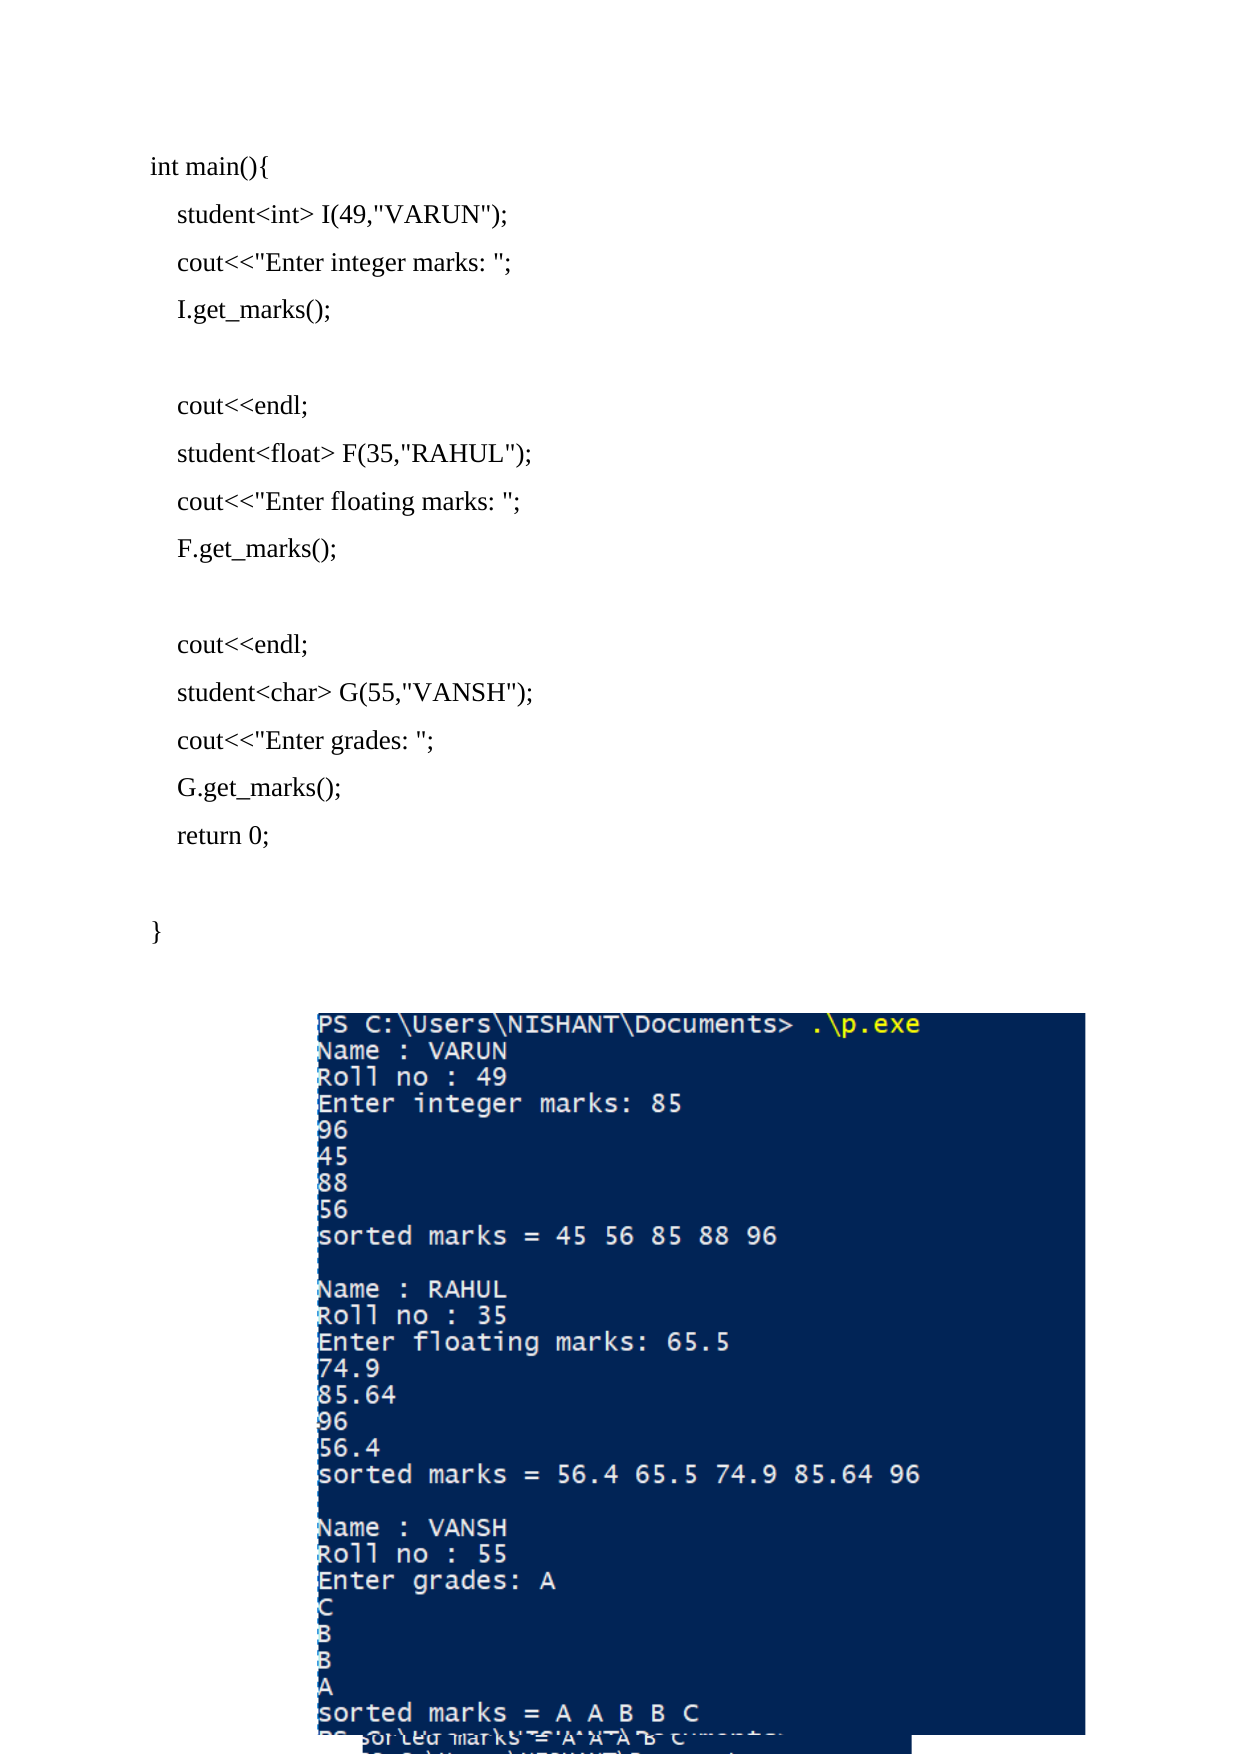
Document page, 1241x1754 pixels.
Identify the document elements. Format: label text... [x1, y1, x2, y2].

text student<char> G(55,"VANSH"); [150, 676, 1090, 707]
text F.get_marks(); [150, 532, 1090, 564]
text return 0; [150, 819, 1090, 851]
text int main(){ [150, 150, 1090, 181]
text student<float> F(35,"RAHUL"); [150, 437, 1090, 468]
picture [316, 1013, 1085, 1754]
text student<int> I(49,"VARUN"); [150, 198, 1090, 229]
text cout<<"Enter floating marks: "; [150, 485, 1090, 516]
text cout<<endl; [150, 628, 1090, 659]
text G.get_marks(); [150, 772, 1090, 803]
text cout<<endl; [150, 389, 1090, 420]
text } [150, 915, 1090, 946]
text cout<<"Enter grades: "; [150, 724, 1090, 755]
text I.get_marks(); [150, 293, 1090, 324]
text cout<<"Enter integer marks: "; [150, 246, 1090, 277]
